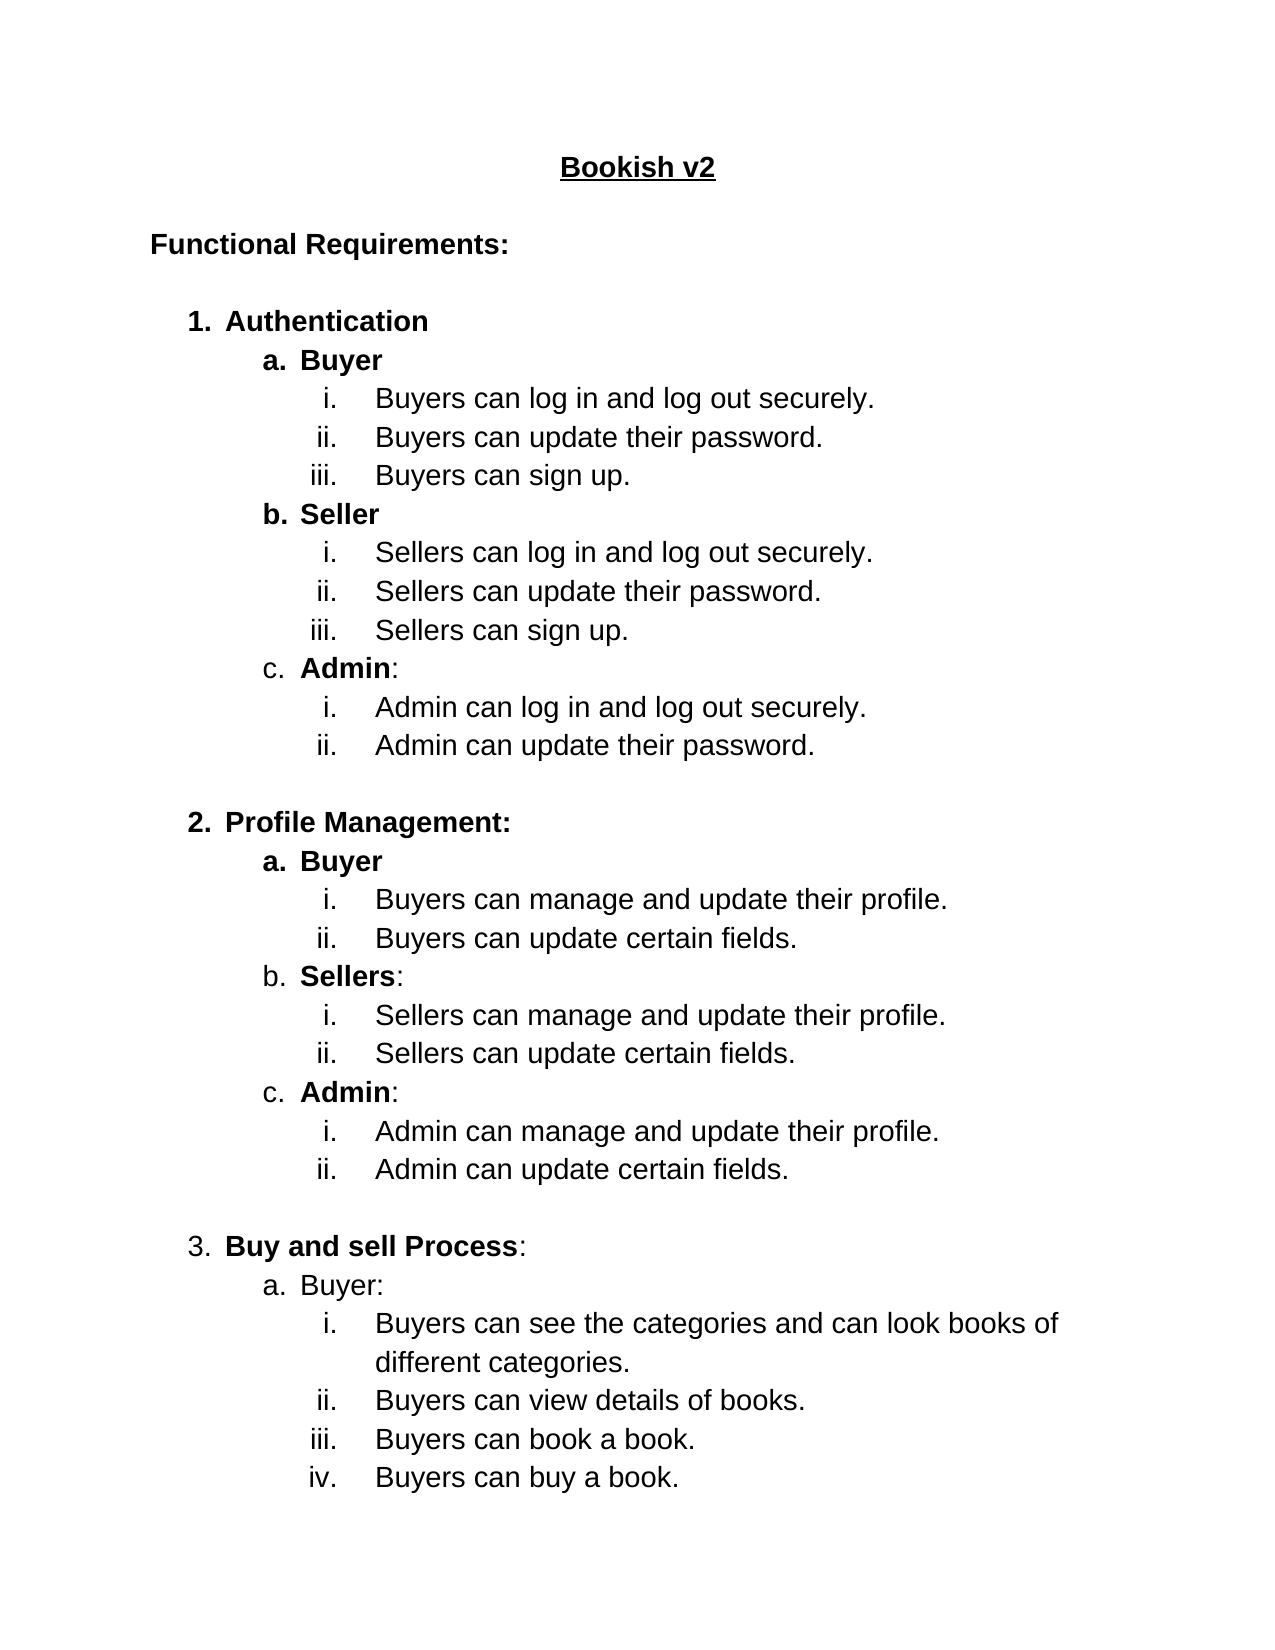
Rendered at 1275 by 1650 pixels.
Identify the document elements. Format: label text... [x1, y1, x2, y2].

list Sellers: [262, 959, 1125, 993]
list Buyer [262, 343, 1125, 376]
list Buyers can book a book. [337, 1422, 1125, 1455]
list Buyer [262, 844, 1125, 877]
list Admin can update certain fields. [337, 1152, 1125, 1186]
list Sellers can update their password. [337, 574, 1125, 607]
list Sellers can sign up. [337, 612, 1125, 646]
list Buyers can update certain fields. [337, 921, 1125, 954]
list Buyers can buy a book. [337, 1460, 1125, 1494]
list Buyers can update their password. [337, 420, 1125, 453]
list Buy and sell Process: [187, 1229, 1125, 1263]
list Sellers can log in and log out securely. [337, 535, 1125, 569]
list Authentication [187, 304, 1125, 338]
list Sellers can update certain fields. [337, 1036, 1125, 1070]
list Admin can manage and update their profile. [337, 1113, 1125, 1147]
list Buyer: [262, 1268, 1125, 1301]
text Bookish v2 [150, 150, 1125, 183]
list Seller [262, 497, 1125, 530]
list Profile Management: [187, 805, 1125, 839]
list Buyers can see the categories and can look books of different categories. [337, 1306, 1125, 1378]
list Buyers can sign up. [337, 458, 1125, 492]
list Admin: [262, 1075, 1125, 1108]
text Functional Requirements: [150, 227, 1125, 261]
list Admin can log in and log out securely. [337, 689, 1125, 723]
list Buyers can log in and log out securely. [337, 381, 1125, 415]
list Admin: [262, 651, 1125, 684]
list Buyers can manage and update their profile. [337, 882, 1125, 916]
list Buyers can view details of books. [337, 1383, 1125, 1417]
list Admin can update their password. [337, 728, 1125, 762]
list Sellers can manage and update their profile. [337, 998, 1125, 1031]
